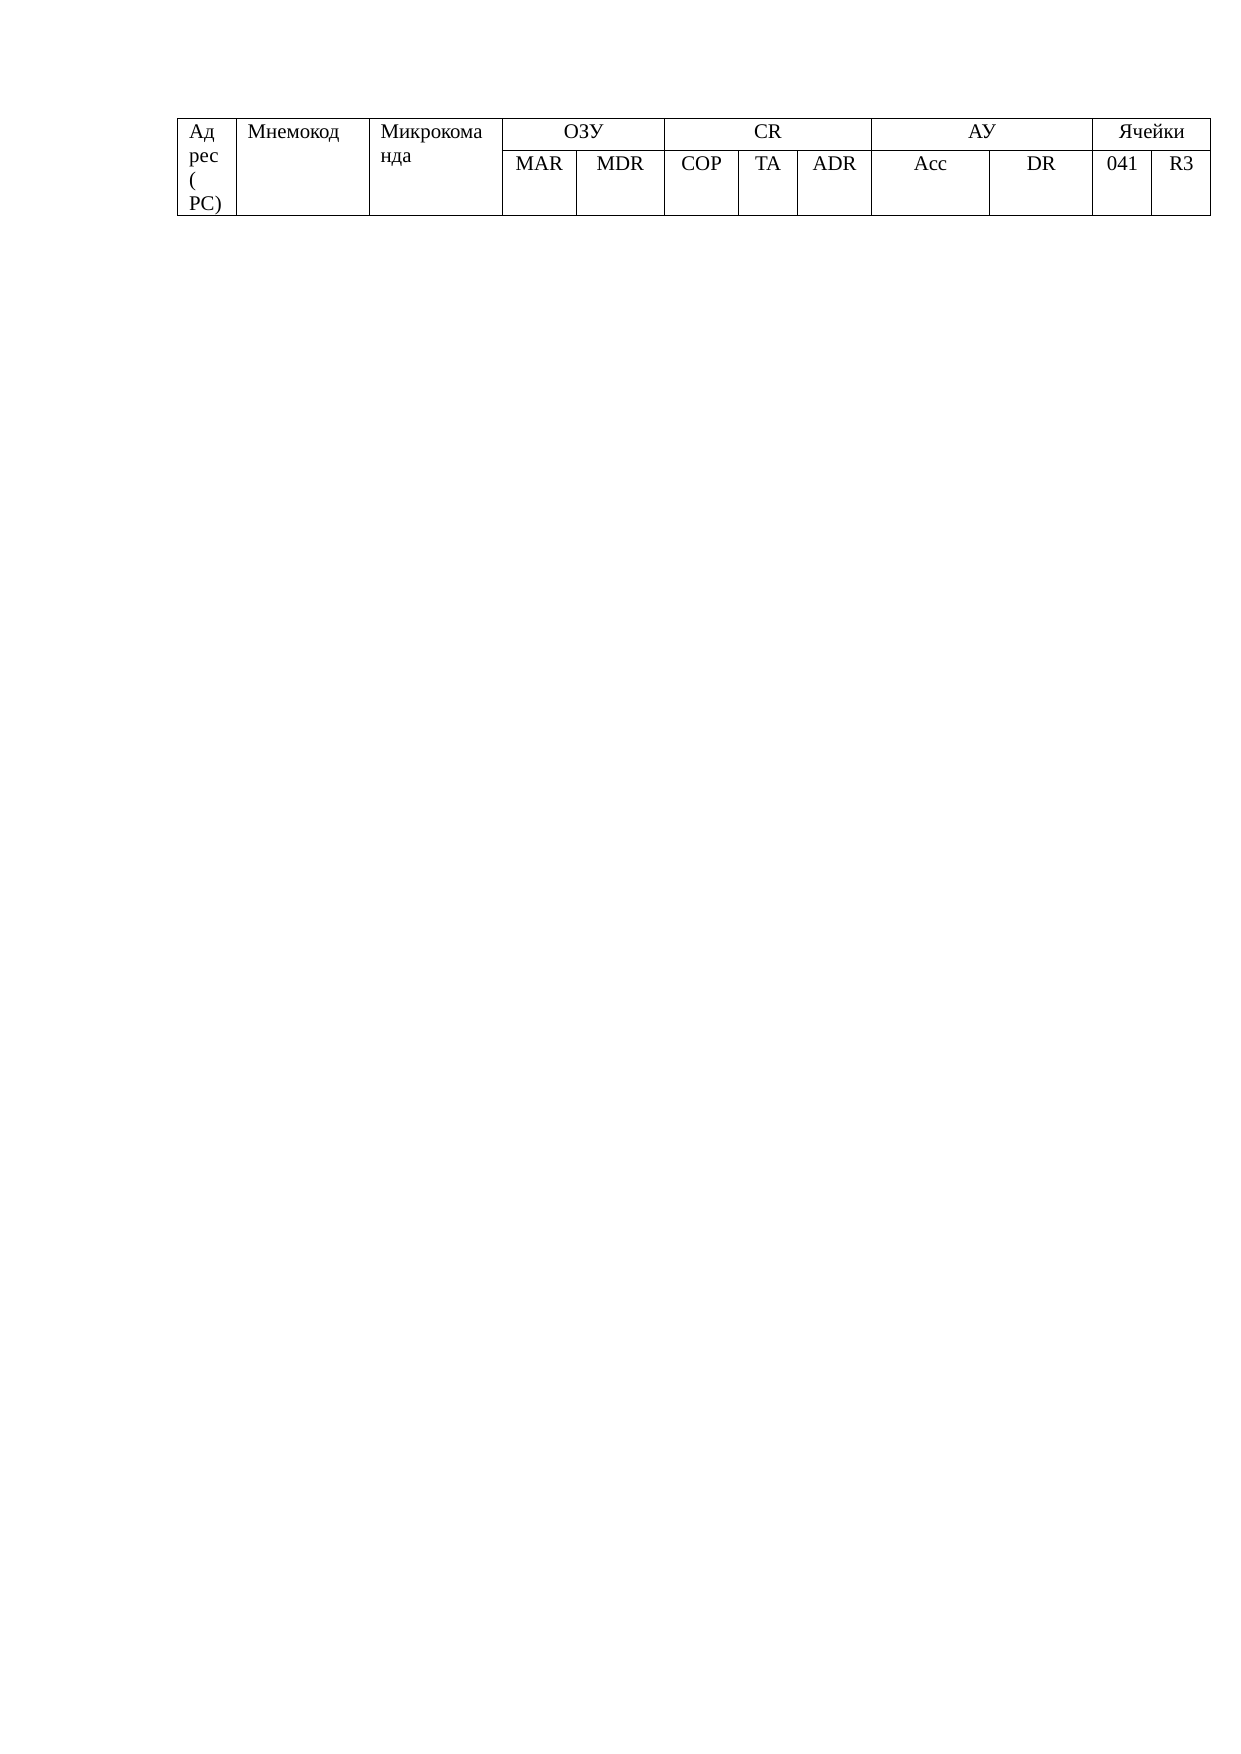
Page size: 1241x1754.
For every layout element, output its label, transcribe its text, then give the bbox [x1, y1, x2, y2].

table_cell ADR [798, 151, 871, 215]
table_cell R3 [1152, 151, 1210, 215]
table_cell MDR [577, 151, 664, 215]
table_cell COP [665, 151, 738, 215]
table_cell MAR [503, 151, 576, 215]
table_header CR [665, 119, 871, 150]
table_header Мнемокод [237, 119, 369, 215]
table_cell Acc [872, 151, 989, 215]
table_cell TA [739, 151, 797, 215]
table_cell DR [990, 151, 1092, 215]
table_header Ячейки [1093, 119, 1210, 150]
table_cell 041 [1093, 151, 1151, 215]
table_header Адрес (PC) [178, 119, 236, 215]
table_header АУ [872, 119, 1092, 150]
table_header ОЗУ [503, 119, 664, 150]
table_header Микрокоманда [370, 119, 502, 215]
